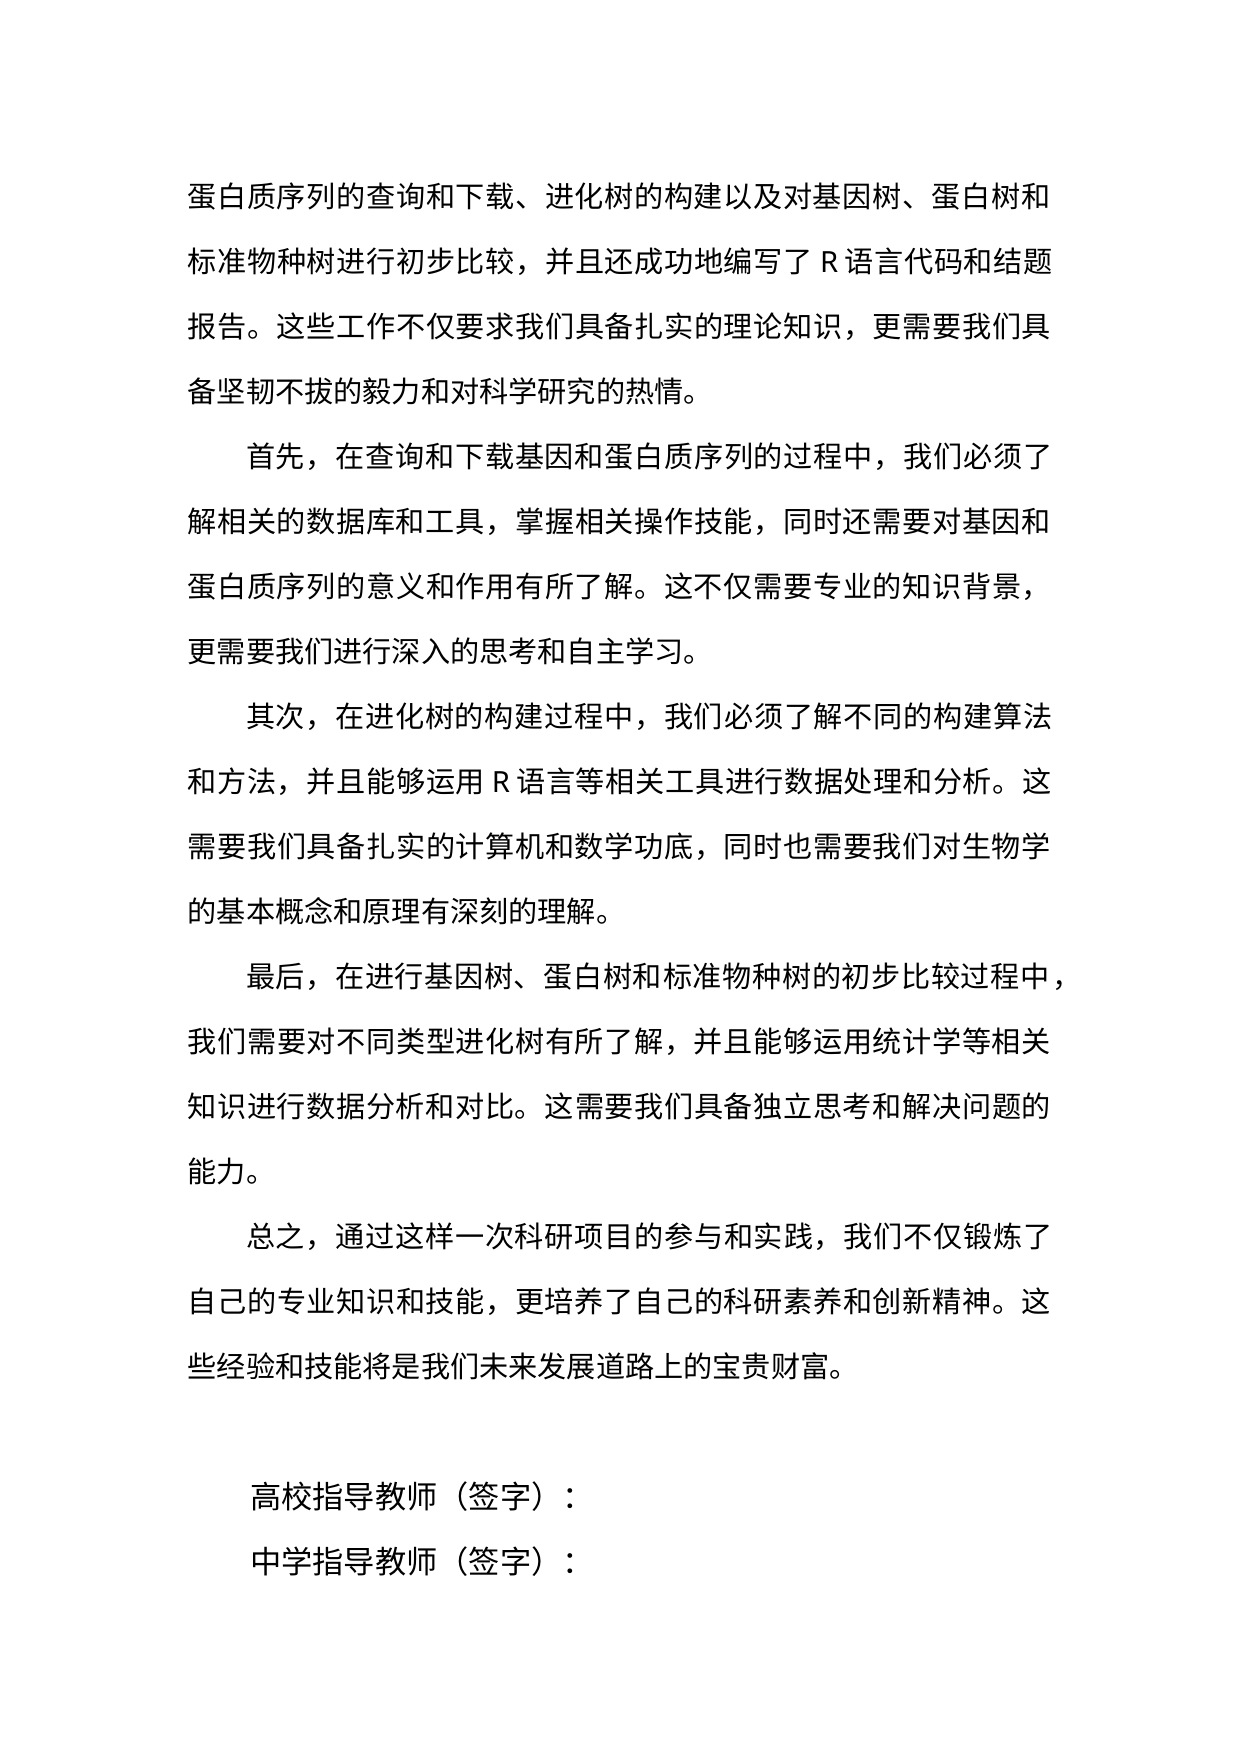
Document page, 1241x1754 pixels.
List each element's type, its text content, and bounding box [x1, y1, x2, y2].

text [187, 162, 1053, 422]
text 首先，在查询和下载基因和蛋白质序列的过程中，我们必须了解相关的数据库和工具，掌握相关操作技能，同时还需要对基因和蛋白质序列的意义和作用有所了解。这不仅需要专业的知识背景，更需要我们进行深入的思考和自主学习。 [187, 422, 1053, 682]
text 高校指导教师（签字）： [187, 1462, 1053, 1527]
text 最后，在进行基因树、蛋白树和标准物种树的初步比较过程中，我们需要对不同类型进化树有所了解，并且能够运用统计学等相关知识进行数据分析和对比。这需要我们具备独立思考和解决问题的能力。 [187, 942, 1053, 1202]
text 其次，在进化树的构建过程中，我们必须了解不同的构建算法和方法，并且能够运用R语言等相关工具进行数据处理和分析。这需要我们具备扎实的计算机和数学功底，同时也需要我们对生物学的基本概念和原理有深刻的理解。 [187, 682, 1053, 942]
text 总之，通过这样一次科研项目的参与和实践，我们不仅锻炼了自己的专业知识和技能，更培养了自己的科研素养和创新精神。这些经验和技能将是我们未来发展道路上的宝贵财富。 [187, 1202, 1053, 1397]
text 中学指导教师（签字）： [187, 1527, 1053, 1592]
